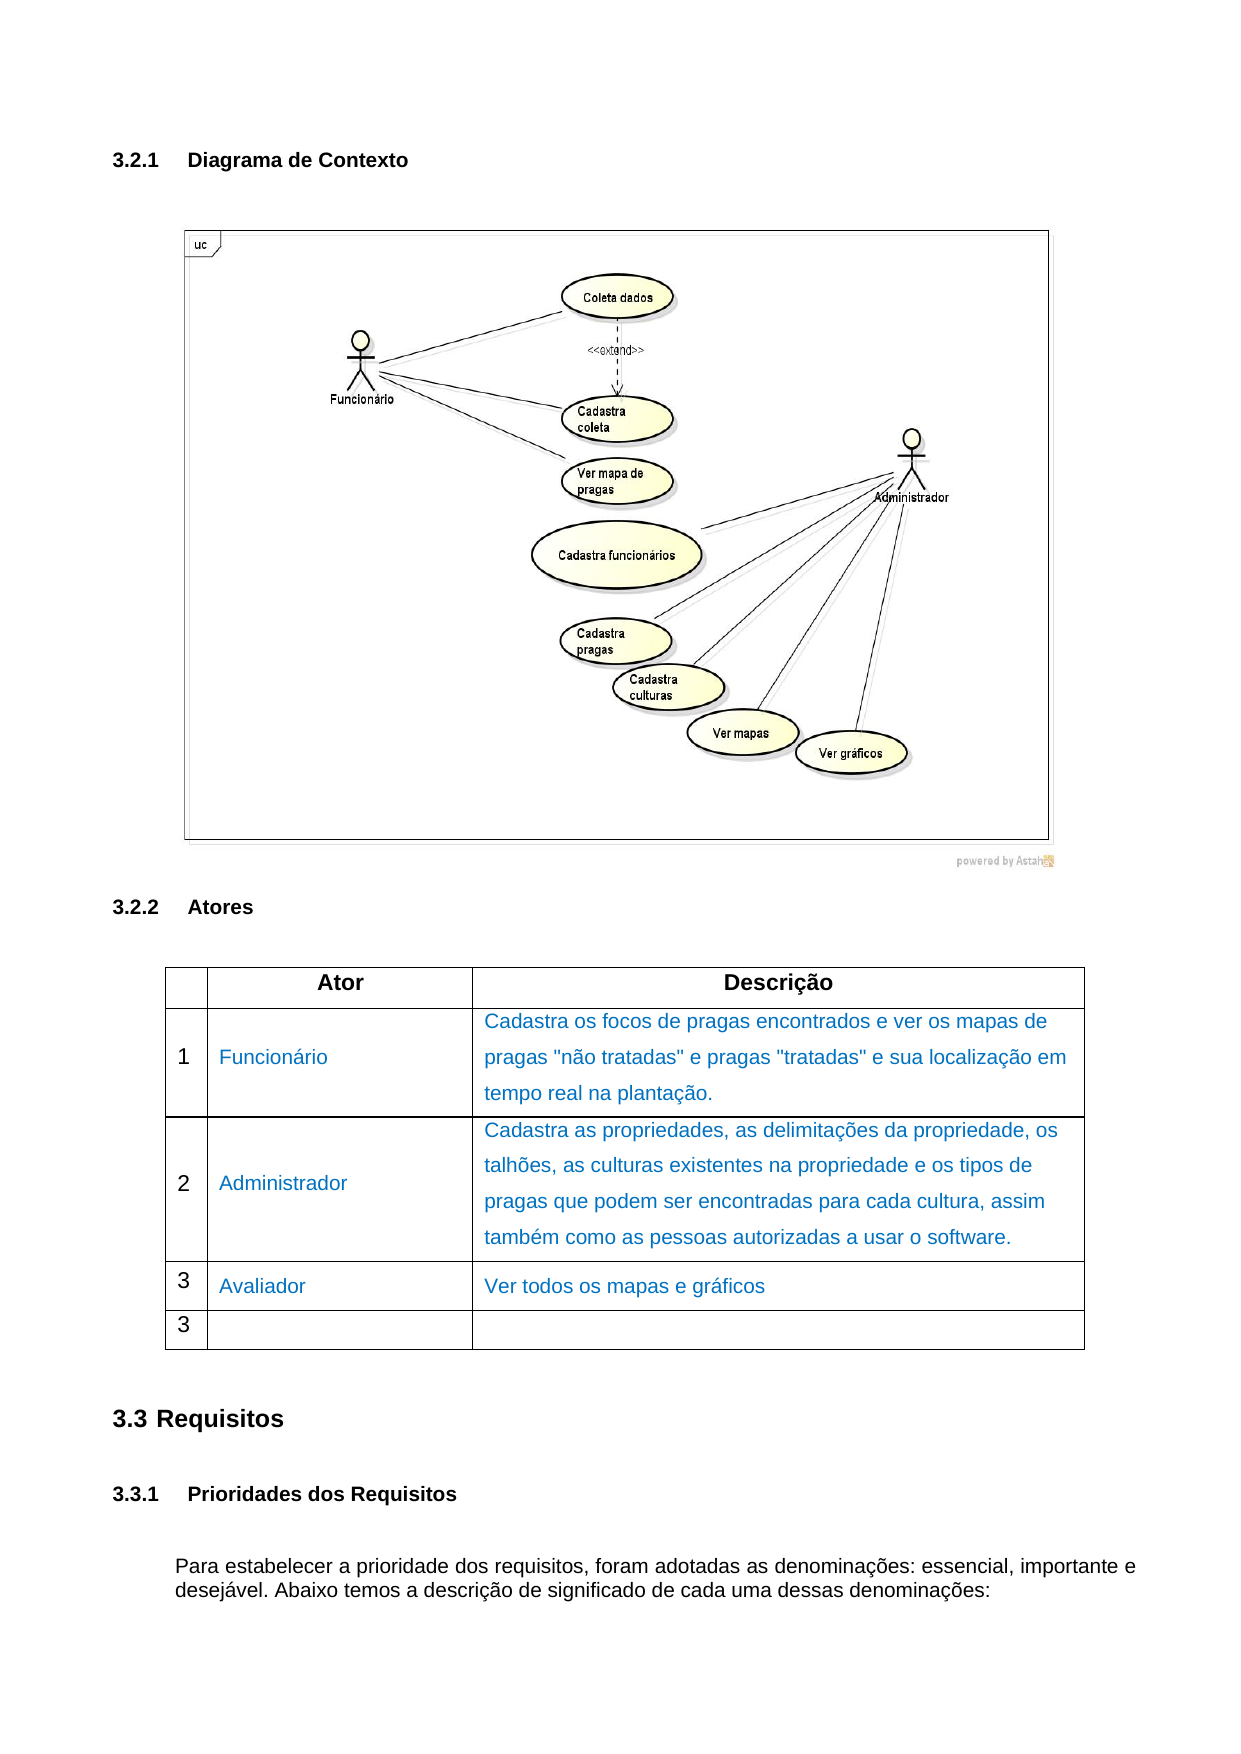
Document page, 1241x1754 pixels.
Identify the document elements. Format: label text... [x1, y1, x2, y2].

table_cell [473, 1311, 1084, 1349]
table_cell 3 [166, 1311, 207, 1349]
table_cell Funcionário [208, 1009, 472, 1116]
table_cell 1 [166, 1009, 207, 1116]
subtitle Prioridades dos Requisitos [112, 1482, 1137, 1506]
table_cell Administrador [208, 1118, 472, 1261]
table_cell Cadastra as propriedades, as delimitações da propriedade, os talhões, as culturas existentes na propriedade e os tipos de pragas que podem ser encontradas para cada cultura, assim também como as pessoas autorizadas a usar o software. [473, 1118, 1084, 1261]
text Para estabelecer a prioridade dos requisitos, foram adotadas as denominações: essencial, importante e desejável. Abaixo temos a descrição de significado de cada uma dessas denominações: [175, 1554, 1137, 1602]
picture [175, 219, 1057, 871]
table_cell [208, 1311, 472, 1349]
table_header [166, 968, 207, 1007]
subtitle Atores [112, 895, 1137, 919]
table_cell 3 [166, 1262, 207, 1309]
subtitle Diagrama de Contexto [112, 148, 1137, 172]
table_cell Ver todos os mapas e gráficos [473, 1262, 1084, 1309]
table_cell Avaliador [208, 1262, 472, 1309]
table_cell Cadastra os focos de pragas encontrados e ver os mapas de pragas "não tratadas" e pragas "tratadas" e sua localização em tempo real na plantação. [473, 1009, 1084, 1116]
table_cell 2 [166, 1118, 207, 1261]
subtitle Requisitos [112, 1404, 1137, 1432]
table_header Ator [208, 968, 472, 1007]
table_header Descrição [473, 968, 1084, 1007]
